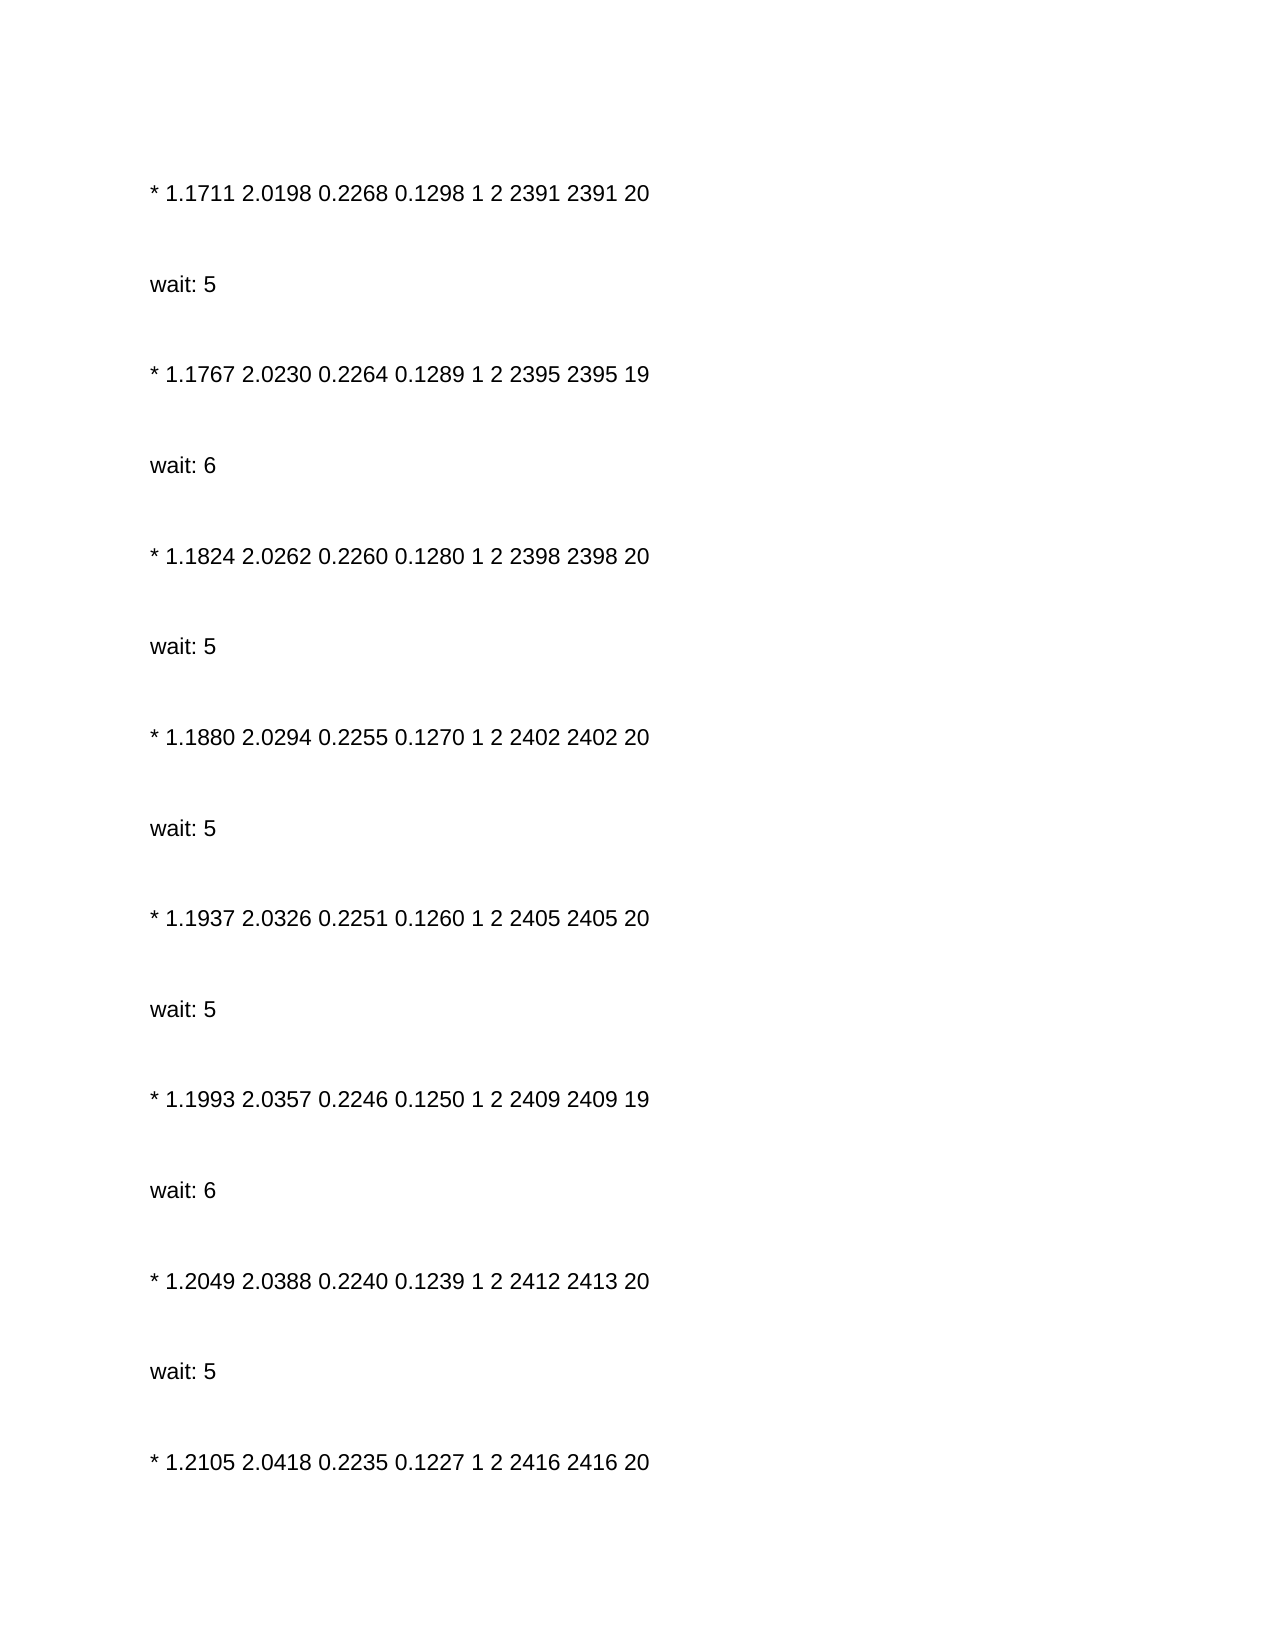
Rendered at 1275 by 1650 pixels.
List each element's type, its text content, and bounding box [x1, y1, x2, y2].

text wait: 5 [150, 814, 1125, 841]
text wait: 5 [150, 996, 1125, 1022]
text * 1.1993 2.0357 0.2246 0.1250 1 2 2409 2409 19 [150, 1086, 1125, 1113]
text wait: 5 [150, 633, 1125, 660]
text * 1.2105 2.0418 0.2235 0.1227 1 2 2416 2416 20 [150, 1449, 1125, 1475]
text * 1.1880 2.0294 0.2255 0.1270 1 2 2402 2402 20 [150, 724, 1125, 750]
text * 1.1711 2.0198 0.2268 0.1298 1 2 2391 2391 20 [150, 180, 1125, 207]
text * 1.2049 2.0388 0.2240 0.1239 1 2 2412 2413 20 [150, 1268, 1125, 1294]
text * 1.1937 2.0326 0.2251 0.1260 1 2 2405 2405 20 [150, 905, 1125, 932]
text * 1.1824 2.0262 0.2260 0.1280 1 2 2398 2398 20 [150, 543, 1125, 569]
text wait: 5 [150, 1358, 1125, 1385]
text wait: 5 [150, 271, 1125, 297]
text wait: 6 [150, 452, 1125, 478]
text * 1.1767 2.0230 0.2264 0.1289 1 2 2395 2395 19 [150, 361, 1125, 388]
text wait: 6 [150, 1177, 1125, 1203]
